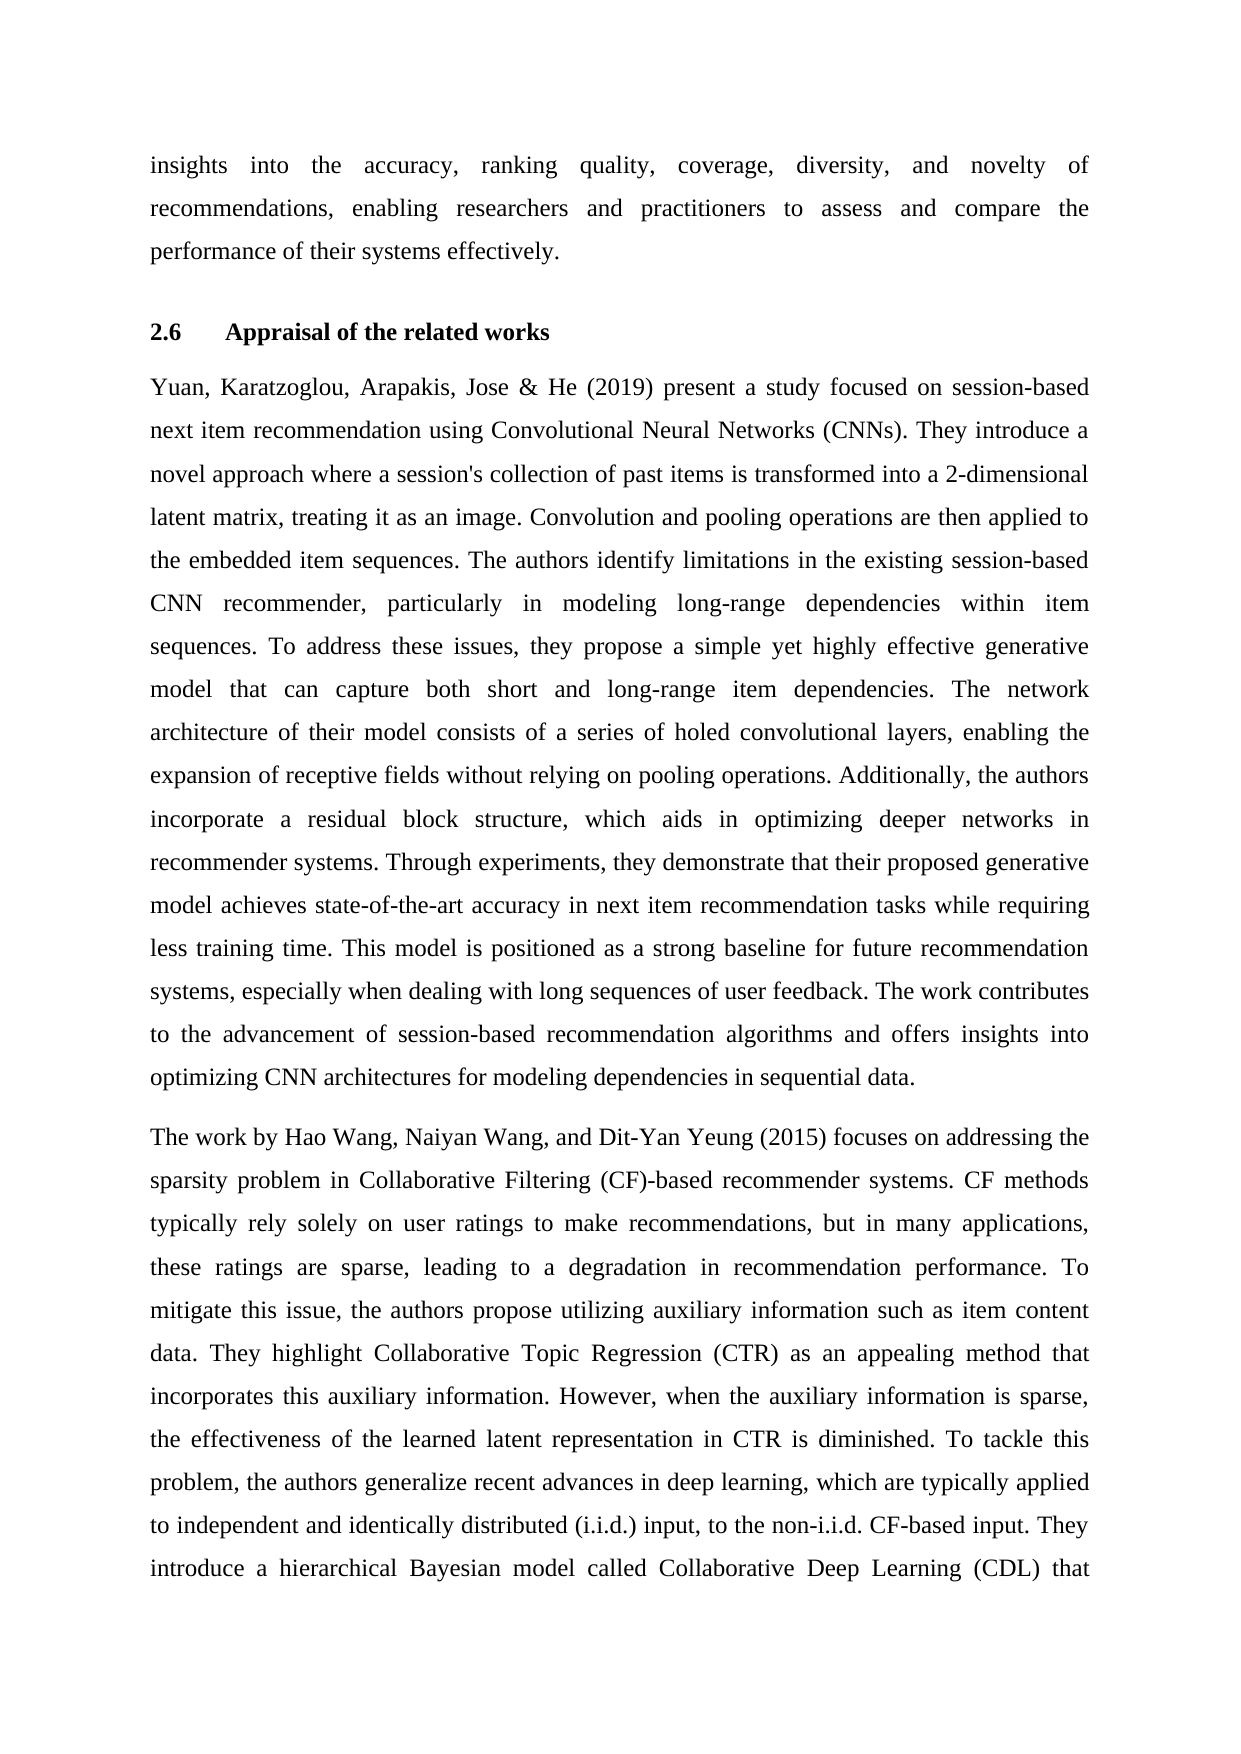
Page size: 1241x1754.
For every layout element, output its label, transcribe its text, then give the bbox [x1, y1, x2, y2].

subtitle 2.6 Appraisal of the related works [150, 317, 1090, 346]
text Yuan, Karatzoglou, Arapakis, Jose & He (2019) present a study focused on session-based next item recommendation using Convolutional Neural Networks (CNNs). They introduce a novel approach where a session's collection of past items is transformed into a 2-dimensional latent matrix, treating it as an image. Convolution and pooling operations are then applied to the embedded item sequences. The authors identify limitations in the existing session-based CNN recommender, particularly in modeling long-range dependencies within item sequences. To address these issues, they propose a simple yet highly effective generative model that can capture both short and long-range item dependencies. The network architecture of their model consists of a series of holed convolutional layers, enabling the expansion of receptive fields without relying on pooling operations. Additionally, the authors incorporate a residual block structure, which aids in optimizing deeper networks in recommender systems. Through experiments, they demonstrate that their proposed generative model achieves state-of-the-art accuracy in next item recommendation tasks while requiring less training time. This model is positioned as a strong baseline for future recommendation systems, especially when dealing with long sequences of user feedback. The work contributes to the advancement of session-based recommendation algorithms and offers insights into optimizing CNN architectures for modeling dependencies in sequential data. [150, 372, 1090, 1091]
